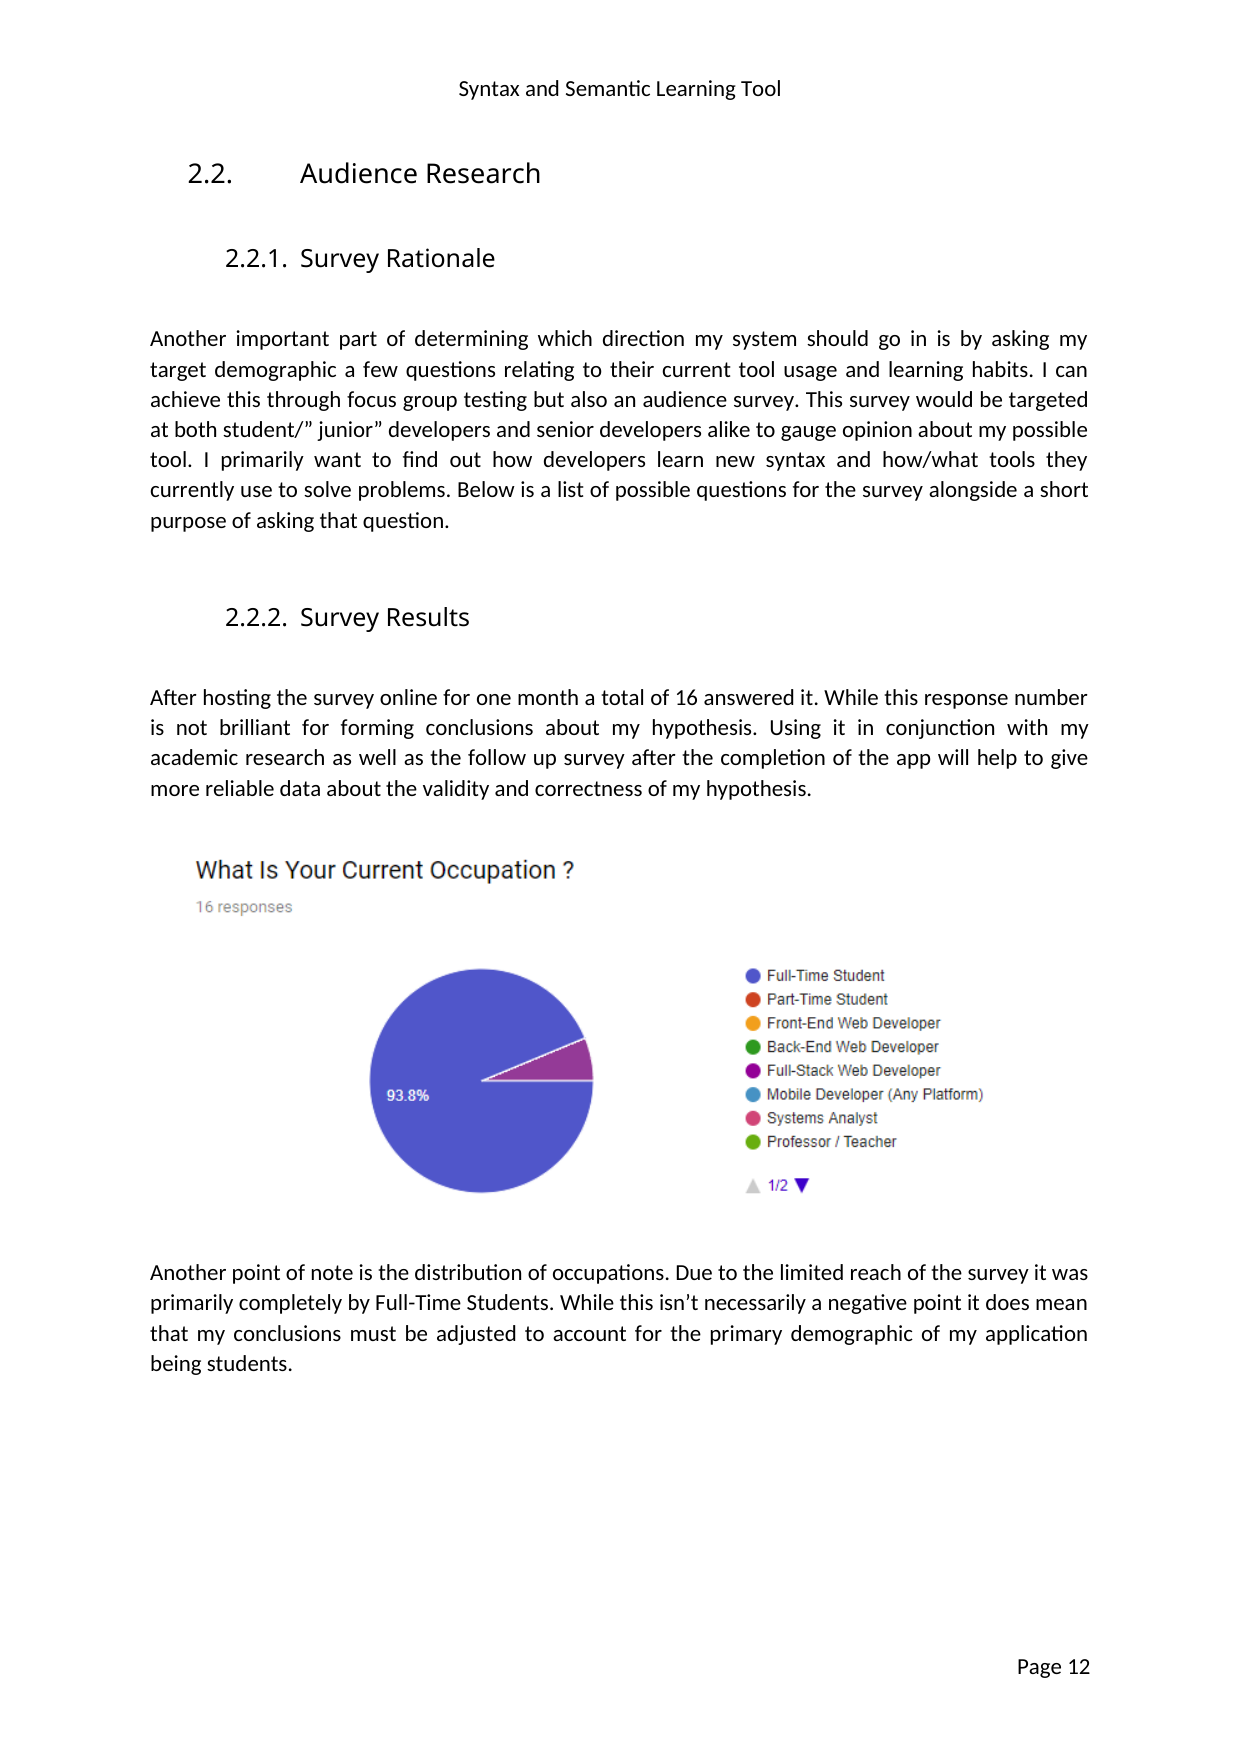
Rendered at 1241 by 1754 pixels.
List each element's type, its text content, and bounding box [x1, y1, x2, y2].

subtitle Audience Research [187, 154, 1090, 191]
subtitle Survey Results [225, 599, 1090, 633]
picture [150, 820, 1091, 1240]
subtitle Survey Rationale [225, 241, 1090, 275]
text Another point of note is the distribution of occupations. Due to the limited reach of the survey it was primarily completely by Full-Time Students. While this isn’t necessarily a negative point it does mean that my conclusions must be adjusted to account for the primary demographic of my application being students. [150, 1258, 1090, 1377]
text After hosting the survey online for one month a total of 16 answered it. While this response number is not brilliant for forming conclusions about my hypothesis. Using it in conjunction with my academic research as well as the follow up survey after the completion of the app will help to give more reliable data about the validity and correctness of my hypothesis. [150, 683, 1090, 802]
text Another important part of determining which direction my system should go in is by asking my target demographic a few questions relating to their current tool usage and learning habits. I can achieve this through focus group testing but also an audience survey. This survey would be targeted at both student/” junior” developers and senior developers alike to gauge opinion about my possible tool. I primarily want to find out how developers learn new syntax and how/what tools they currently use to solve problems. Below is a list of possible questions for the survey alongside a short purpose of asking that question. [150, 324, 1090, 534]
